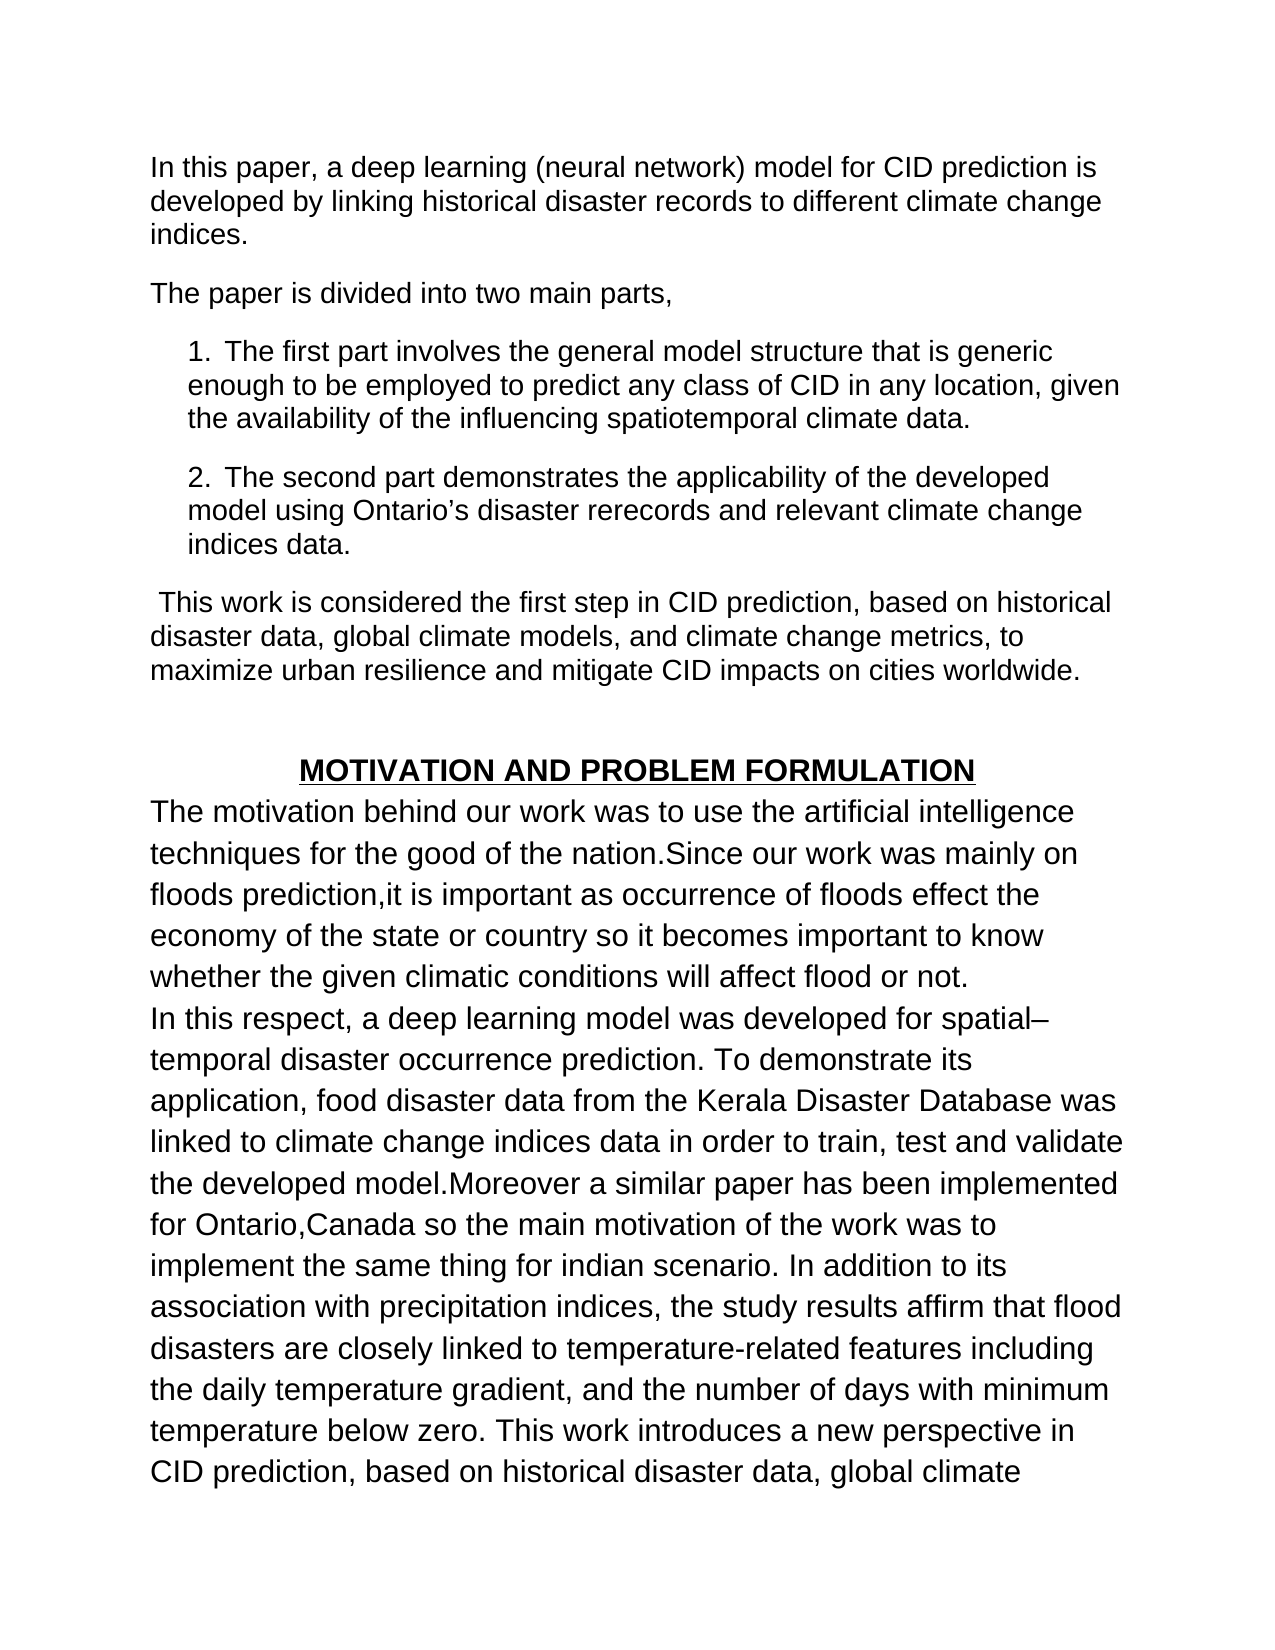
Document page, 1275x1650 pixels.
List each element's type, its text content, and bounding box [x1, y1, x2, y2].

text In this paper, a deep learning (neural network) model for CID prediction is developed by linking historical disaster records to different climate change indices. [150, 150, 1125, 251]
text MOTIVATION AND PROBLEM FORMULATION [150, 752, 1125, 788]
text The motivation behind our work was to use the artificial intelligence techniques for the good of the nation.Since our work was mainly on floods prediction,it is important as occurrence of floods effect the economy of the state or country so it becomes important to know whether the given climatic conditions will affect flood or not. [150, 793, 1125, 994]
text 2. The second part demonstrates the applicability of the developed model using Ontario’s disaster rerecords and relevant climate change indices data. [187, 460, 1125, 560]
text The paper is divided into two main parts, [150, 276, 1125, 309]
text 1. The first part involves the general model structure that is generic enough to be employed to predict any class of CID in any location, given the availability of the influencing spatiotemporal climate data. [187, 334, 1125, 435]
text This work is considered the first step in CID prediction, based on historical disaster data, global climate models, and climate change metrics, to maximize urban resilience and mitigate CID impacts on cities worldwide. [150, 585, 1125, 686]
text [150, 1000, 1125, 1489]
